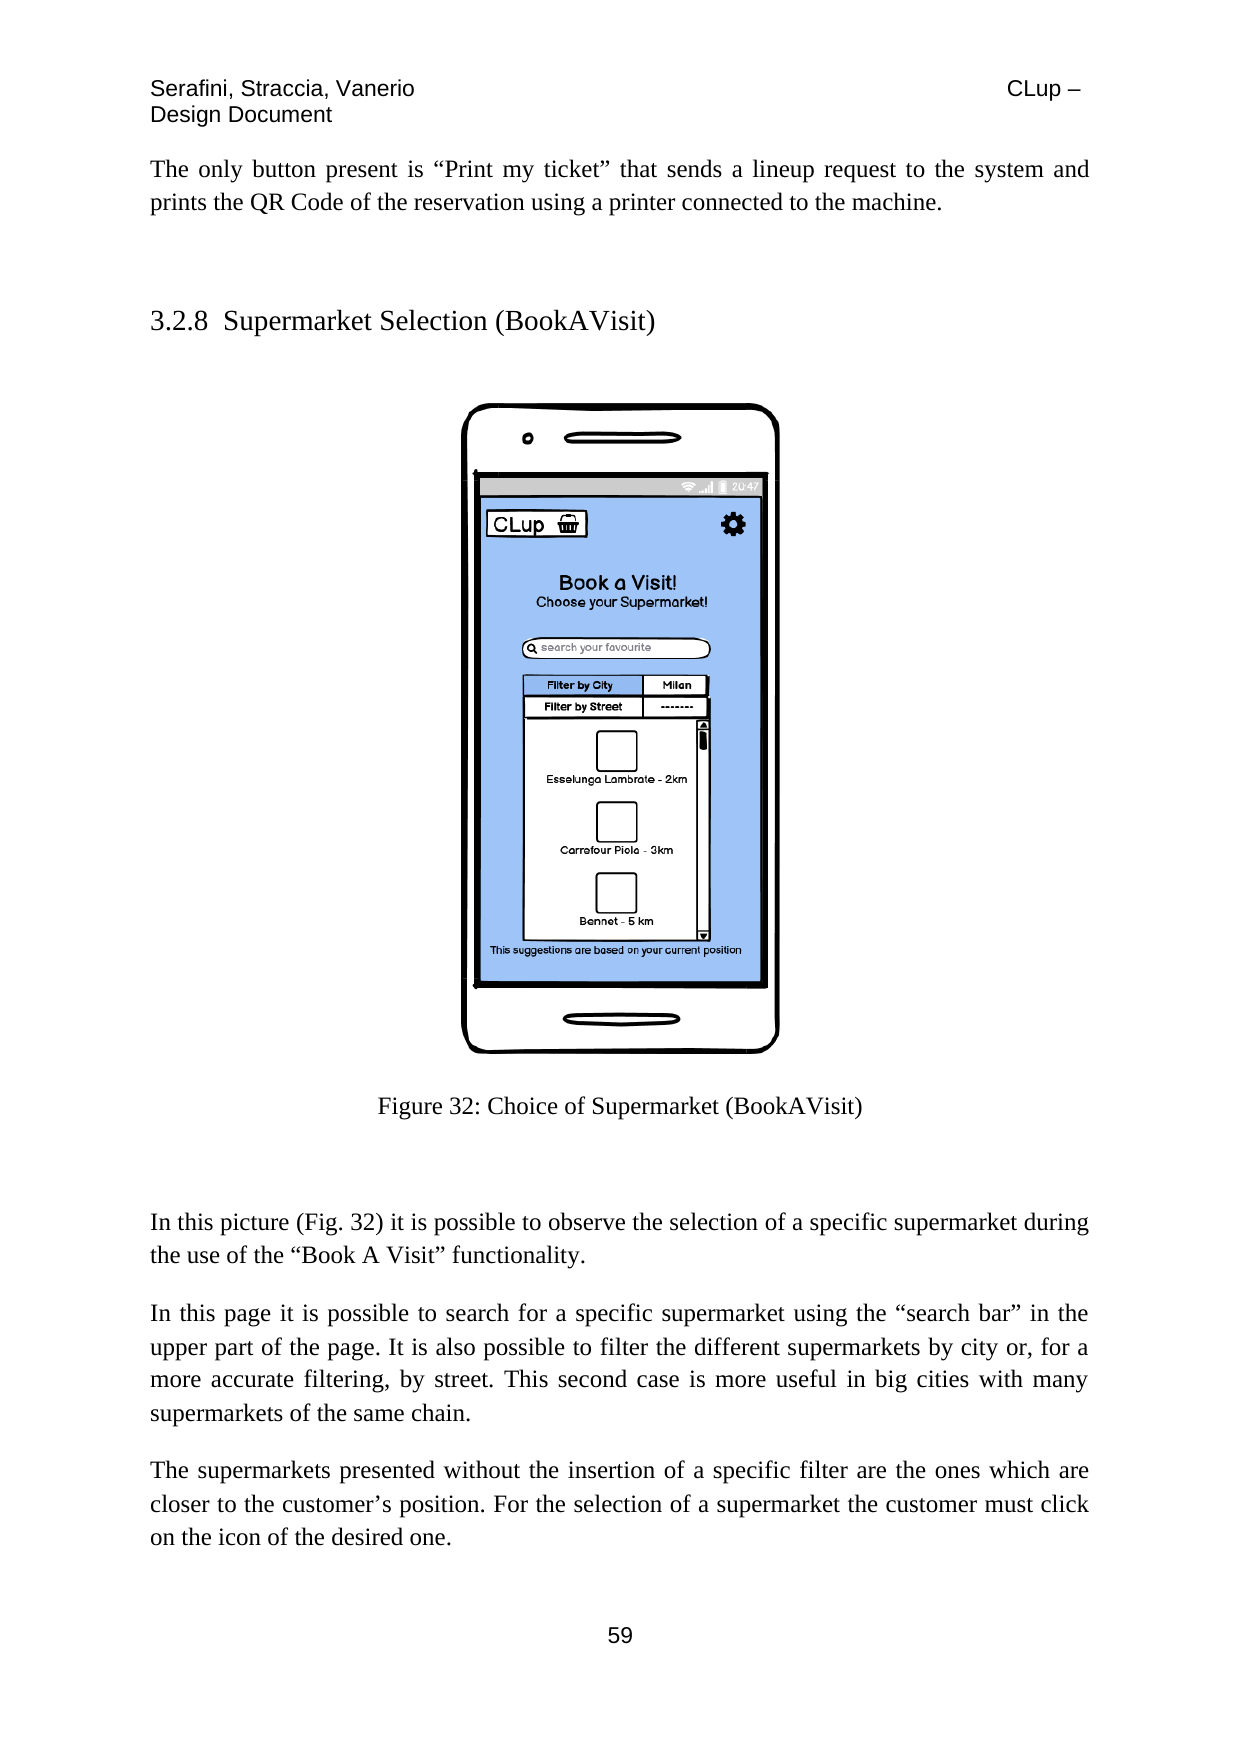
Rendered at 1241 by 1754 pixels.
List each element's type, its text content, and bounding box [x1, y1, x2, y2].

text 3.2.8 Supermarket Selection (BookAVisit) [150, 303, 1090, 337]
text In this picture (Fig. 32) it is possible to observe the selection of a specific supermarket during the use of the “Book A Visit” functionality. [150, 1207, 1090, 1269]
text The only button present is “Print my ticket” that sends a lineup request to the system and prints the QR Code of the reservation using a printer connected to the machine. [150, 154, 1090, 216]
text The supermarkets presented without the insertion of a specific filter are the ones which are closer to the customer’s position. For the selection of a supermarket the customer must click on the icon of the desired one. [150, 1456, 1090, 1550]
picture [460, 403, 780, 1054]
text Figure 32: Choice of Supermarket (BookAVisit) [150, 1091, 1090, 1120]
text In this page it is possible to search for a specific supermarket using the “search bar” in the upper part of the page. It is also possible to filter the different supermarkets by city or, for a more accurate filtering, by street. This second case is more useful in big cities with many supermarkets of the same chain. [150, 1298, 1090, 1426]
